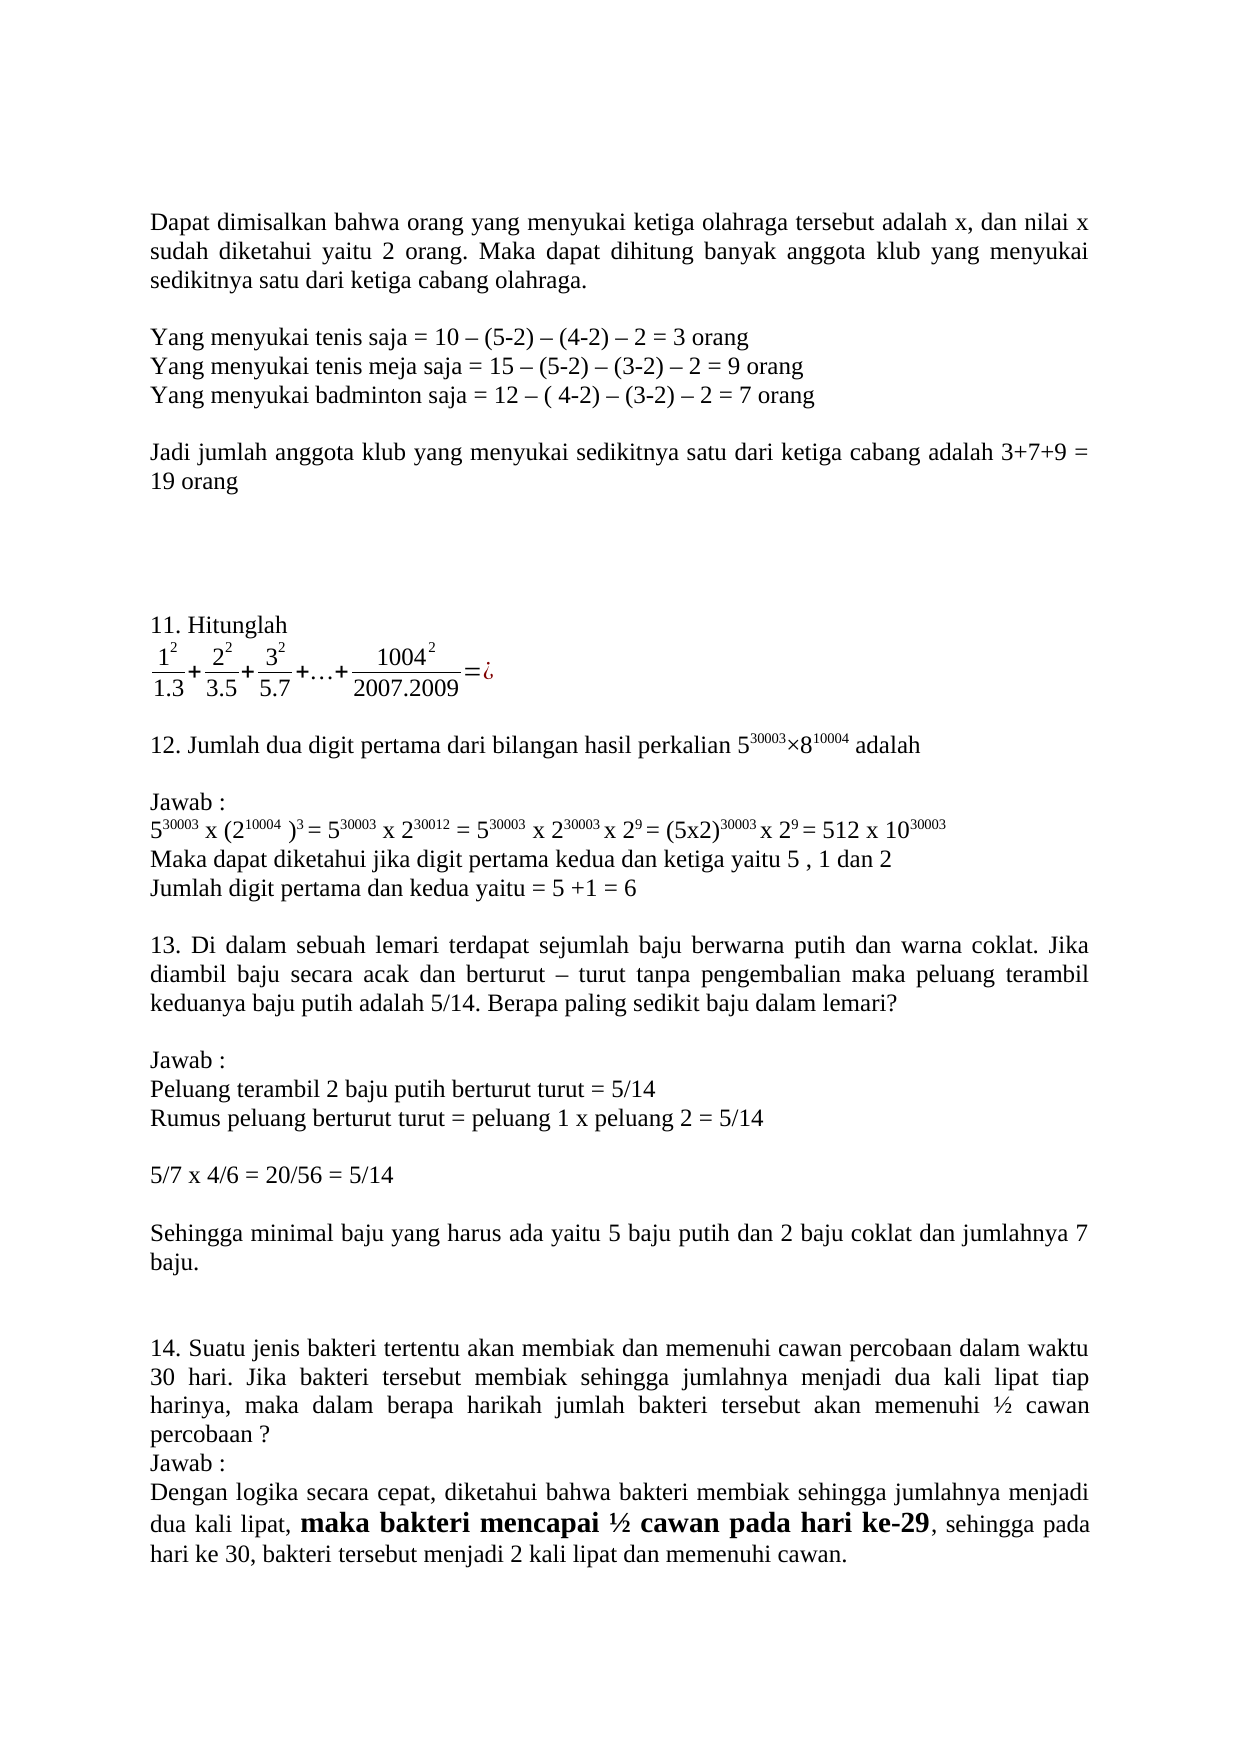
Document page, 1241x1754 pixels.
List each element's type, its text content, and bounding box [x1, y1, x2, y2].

text Jawab : [150, 1448, 1090, 1477]
text Yang menyukai tenis saja = 10 – (5-2) – (4-2) – 2 = 3 orang [150, 322, 1090, 351]
text Rumus peluang berturut turut = peluang 1 x peluang 2 = 5/14 [150, 1103, 1090, 1132]
text Jumlah digit pertama dan kedua yaitu = 5 +1 = 6 [150, 873, 1090, 902]
text Sehingga minimal baju yang harus ada yaitu 5 baju putih dan 2 baju coklat dan jumlahnya 7 baju. [150, 1218, 1090, 1276]
text Jadi jumlah anggota klub yang menyukai sedikitnya satu dari ketiga cabang adalah 3+7+9 = 19 orang [150, 437, 1090, 495]
text Maka dapat diketahui jika digit pertama kedua dan ketiga yaitu 5 , 1 dan 2 [150, 844, 1090, 873]
text 12. Jumlah dua digit pertama dari bilangan hasil perkalian 530003×810004 adalah [150, 730, 1090, 759]
text Yang menyukai tenis meja saja = 15 – (5-2) – (3-2) – 2 = 9 orang [150, 351, 1090, 380]
text Peluang terambil 2 baju putih berturut turut = 5/14 [150, 1074, 1090, 1103]
text Jawab : [150, 1046, 1090, 1074]
text Jawab : [150, 787, 1090, 816]
text 11. Hitunglah [150, 610, 1090, 639]
text Dapat dimisalkan bahwa orang yang menyukai ketiga olahraga tersebut adalah x, dan nilai x sudah diketahui yaitu 2 orang. Maka dapat dihitung banyak anggota klub yang menyukai sedikitnya satu dari ketiga cabang olahraga. [150, 207, 1090, 294]
text 5/7 x 4/6 = 20/56 = 5/14 [150, 1161, 1090, 1189]
text Yang menyukai badminton saja = 12 – ( 4-2) – (3-2) – 2 = 7 orang [150, 380, 1090, 409]
text Dengan logika secara cepat, diketahui bahwa bakteri membiak sehingga jumlahnya menjadi dua kali lipat, maka bakteri mencapai ½ cawan pada hari ke-29, sehingga pada hari ke 30, bakteri tersebut menjadi 2 kali lipat dan memenuhi cawan. [150, 1477, 1090, 1568]
text 530003 x (210004 )3 = 530003 x 230012 = 530003 x 230003 x 29 = (5x2)30003 x 29 = 512 x 1030003 [150, 816, 1090, 844]
text 13. Di dalam sebuah lemari terdapat sejumlah baju berwarna putih dan warna coklat. Jika diambil baju secara acak dan berturut – turut tanpa pengembalian maka peluang terambil keduanya baju putih adalah 5/14. Berapa paling sedikit baju dalam lemari? [150, 931, 1090, 1017]
text 14. Suatu jenis bakteri tertentu akan membiak dan memenuhi cawan percobaan dalam waktu 30 hari. Jika bakteri tersebut membiak sehingga jumlahnya menjadi dua kali lipat tiap harinya, maka dalam berapa harikah jumlah bakteri tersebut akan memenuhi ½ cawan percobaan ? [150, 1333, 1090, 1448]
